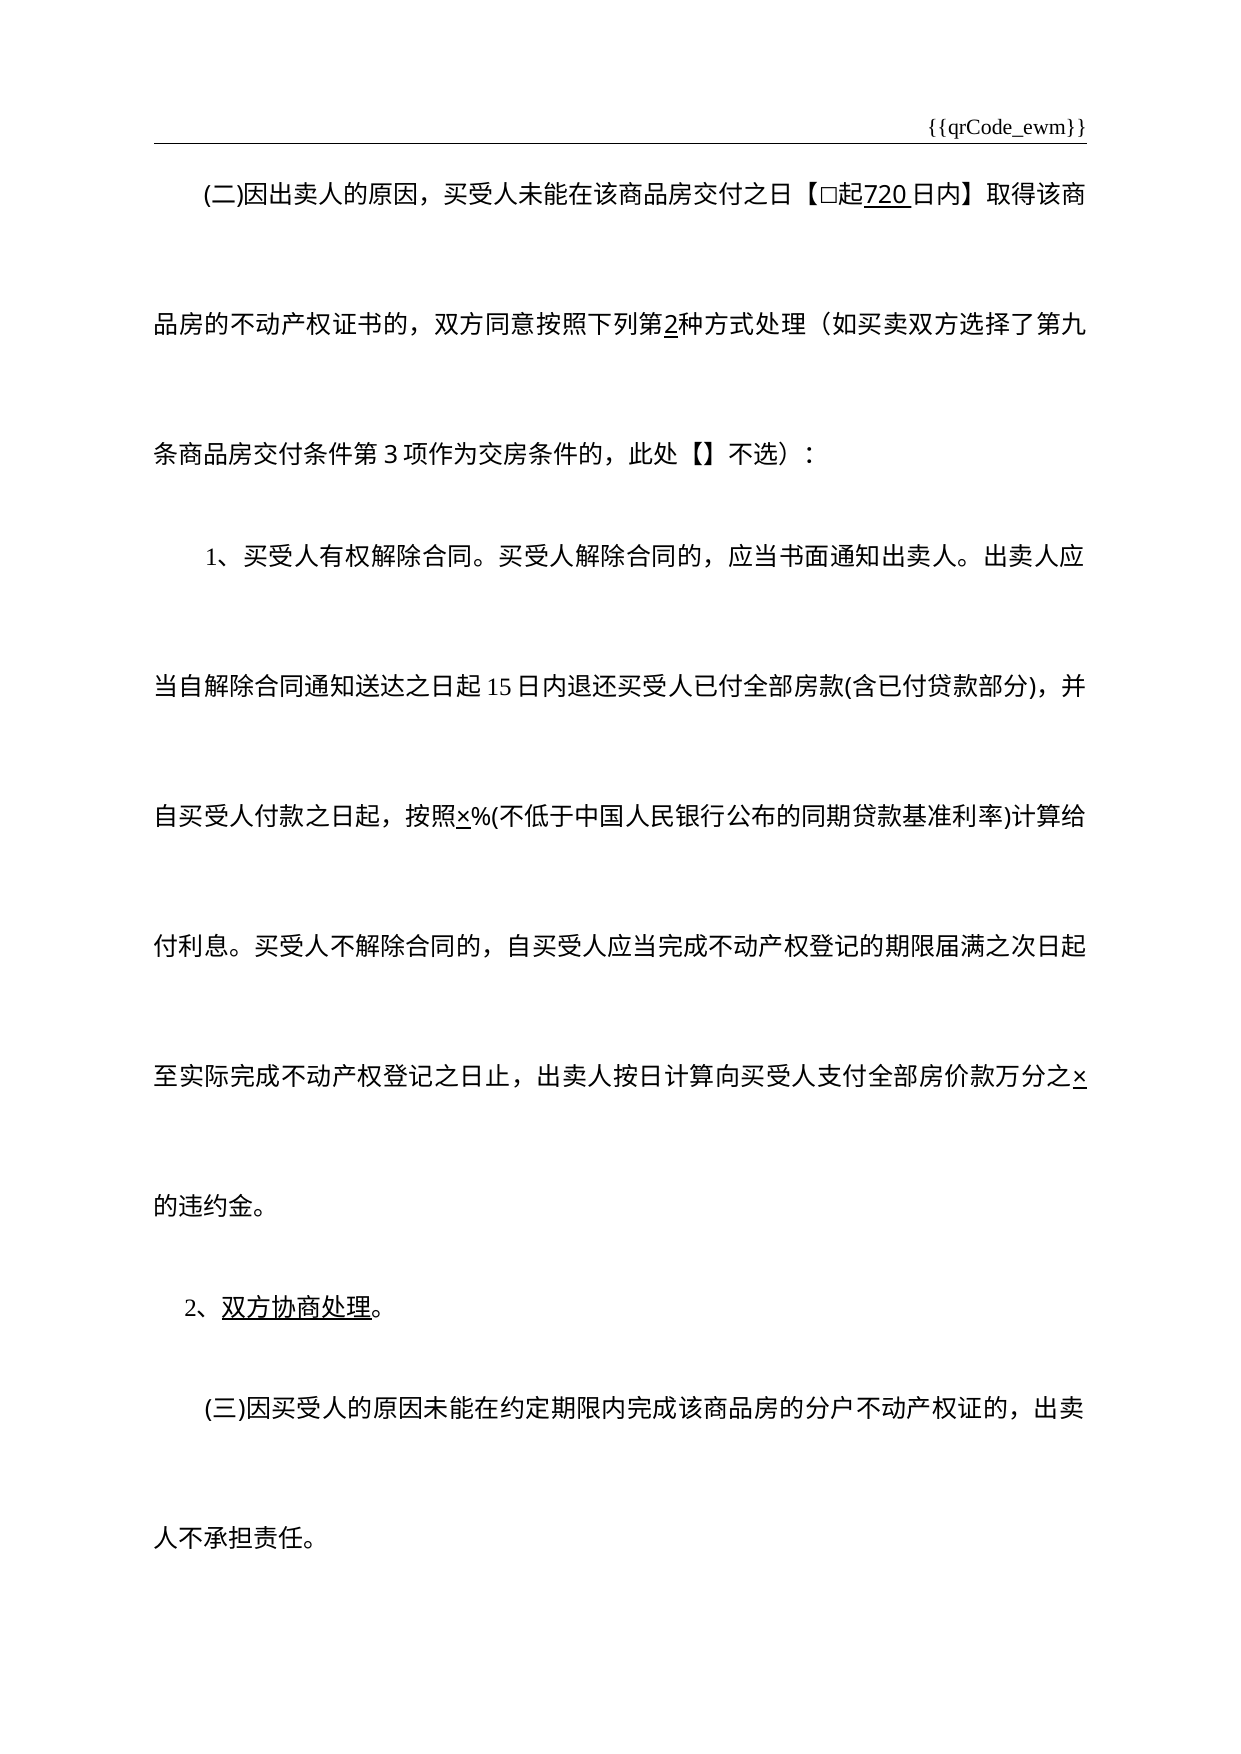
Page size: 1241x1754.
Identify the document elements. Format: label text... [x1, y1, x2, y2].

text 2、。 [153, 1273, 1087, 1338]
text (三)因买受人的原因未能在约定期限内完成该商品房的分户不动产权证的，出卖人不承担责任。 [153, 1374, 1087, 1569]
text 1、买受人有权解除合同。买受人解除合同的，应当书面通知出卖人。出卖人应当自解除合同通知送达之日起15日内退还买受人已付全部房款(含已付贷款部分)，并自买受人付款之日起，按照%(不低于中国人民银行公布的同期贷款基准利率)计算给付利息。买受人不解除合同的，自买受人应当完成不动产权登记的期限届满之次日起至实际完成不动产权登记之日止，出卖人按日计算向买受人支付全部房价款万分之的违约金。 [153, 522, 1087, 1237]
text (二)因出卖人的原因，买受人未能在该商品房交付之日【起内】取得该商品房的不动产权证书的，双方同意按照下列第种方式处理（如买卖双方选择了第九条商品房交付条件第3项作为交房条件的，此处【】不选）： [153, 161, 1087, 486]
